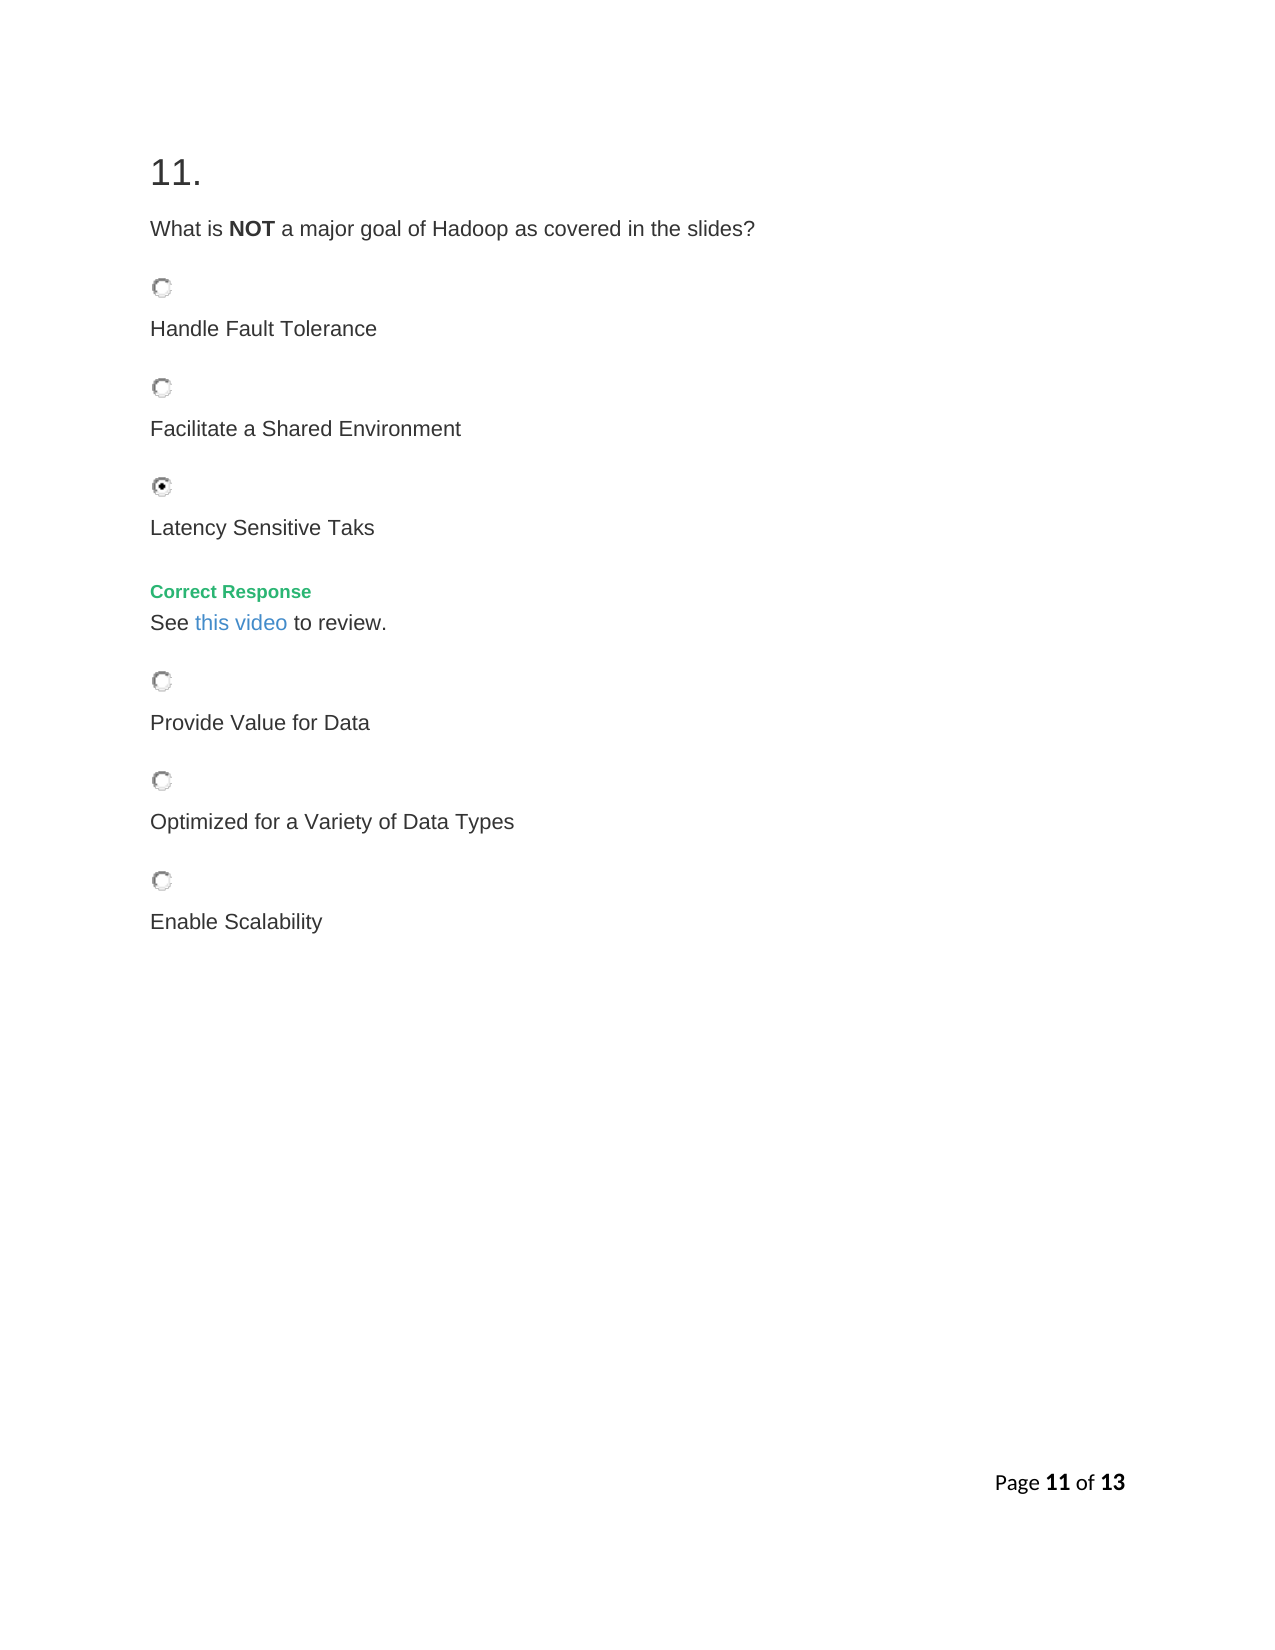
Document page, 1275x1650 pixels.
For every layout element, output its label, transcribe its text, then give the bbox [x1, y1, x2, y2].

text What is NOT a major goal of Hadoop as covered in the slides? [150, 209, 1125, 242]
text See this video to review. [150, 602, 1125, 635]
text Optimized for a Variety of Data Types [150, 801, 1125, 834]
text Provide Value for Data [150, 702, 1125, 735]
text Facilitate a Shared Environment [150, 408, 1125, 441]
text Correct Response [150, 569, 1125, 602]
text Handle Fault Tolerance [150, 308, 1125, 341]
text Enable Scalability [150, 901, 1125, 934]
text Latency Sensitive Taks [150, 507, 1125, 540]
text 11. [150, 150, 1125, 193]
